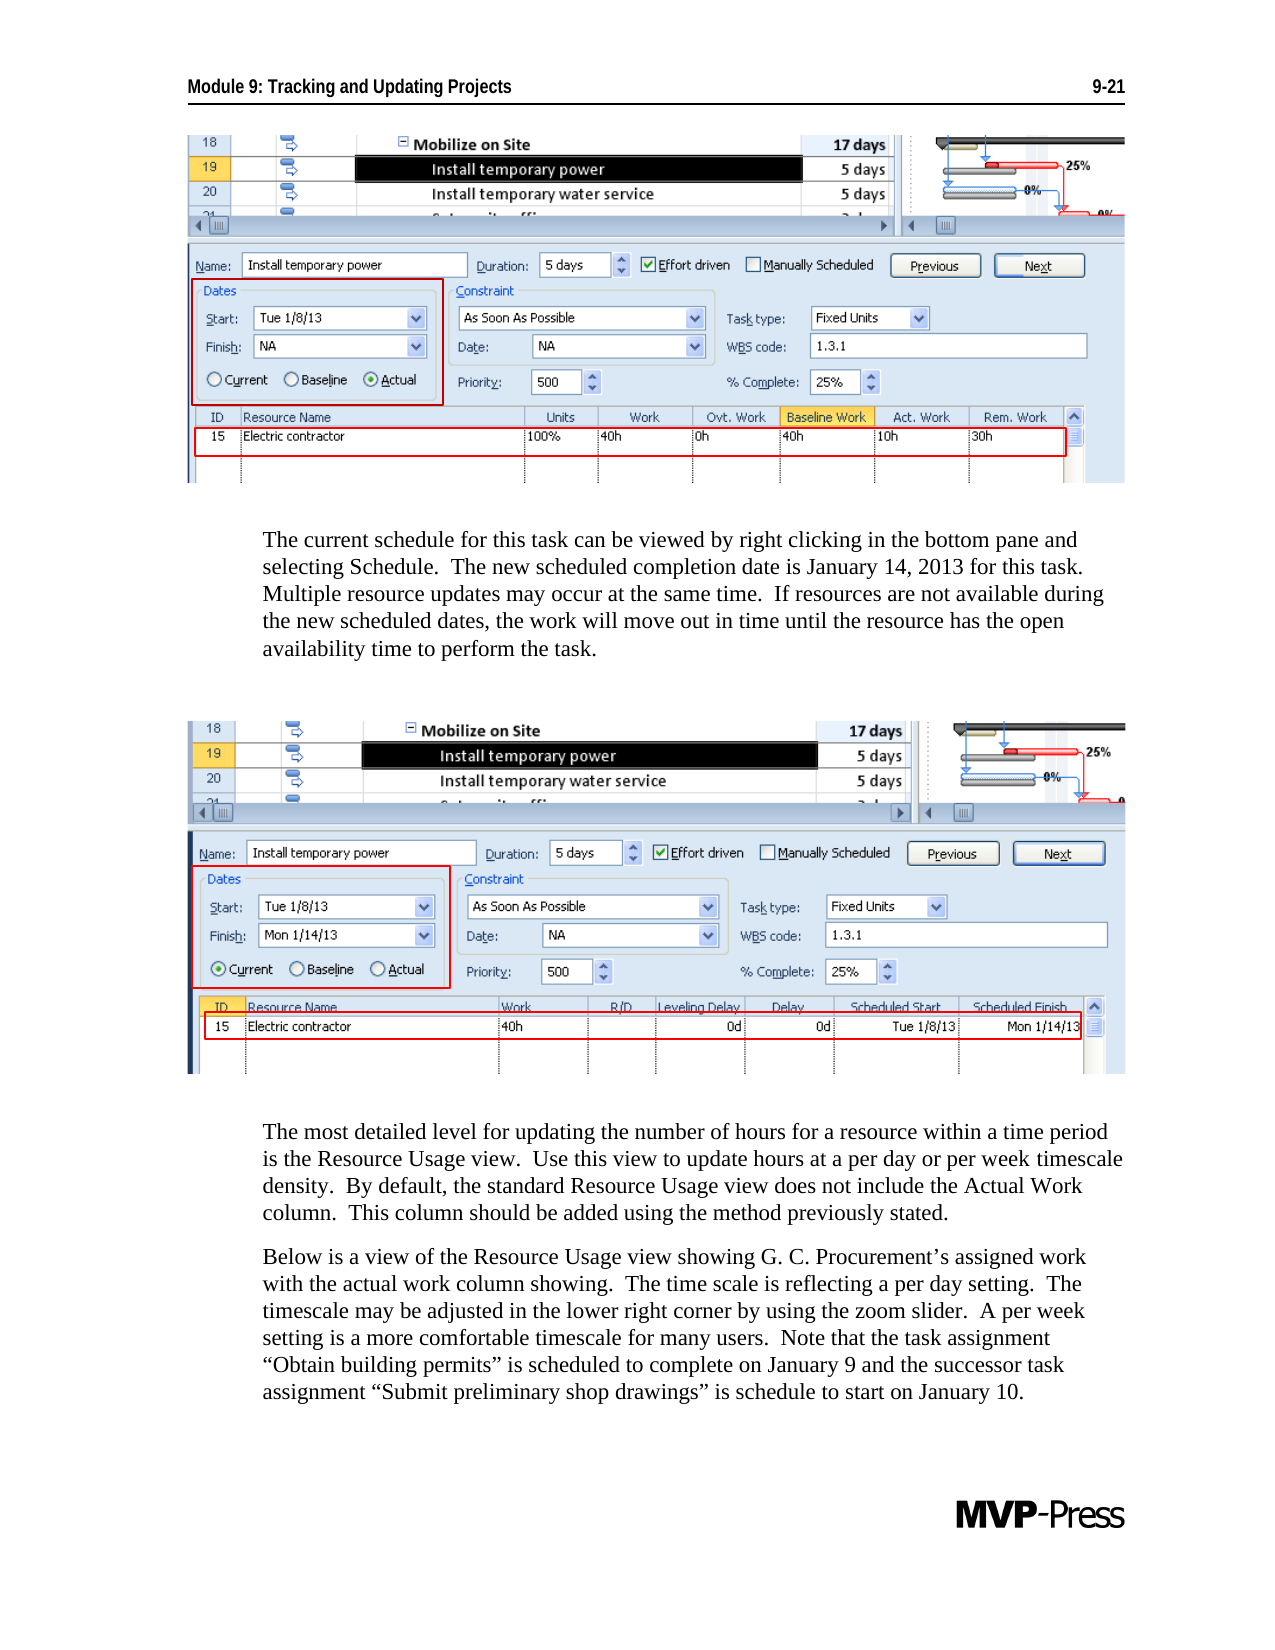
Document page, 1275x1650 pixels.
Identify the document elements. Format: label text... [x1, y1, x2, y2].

text Below is a view of the Resource Usage view showing G. C. Procurement’s assigned work with the actual work column showing. The time scale is reflecting a per day setting. The timescale may be adjusted in the lower right corner by using the zoom slider. A per week setting is a more comfortable timescale for many users. Note that the task assignment “Obtain building permits” is scheduled to complete on January 9 and the successor task assignment “Submit preliminary shop drawings” is schedule to start on January 10. [262, 1243, 1125, 1405]
picture [187, 135, 1125, 483]
picture [187, 721, 1126, 1074]
text The most detailed level for updating the number of hours for a resource within a time period is the Resource Usage view. Use this view to update hours at a per day or per week timescale density. By default, the standard Resource Usage view does not include the Actual Work column. This column should be added using the method previously stated. [262, 1118, 1125, 1226]
picture [955, 1500, 1125, 1529]
text The current schedule for this task can be viewed by right clicking in the bottom pane and selecting Schedule. The new scheduled completion date is January 14, 2013 for this task. Multiple resource updates may occur at the same time. If resources are not available during the new scheduled dates, the work will move out in time until the resource has the open availability time to perform the task. [262, 526, 1125, 661]
